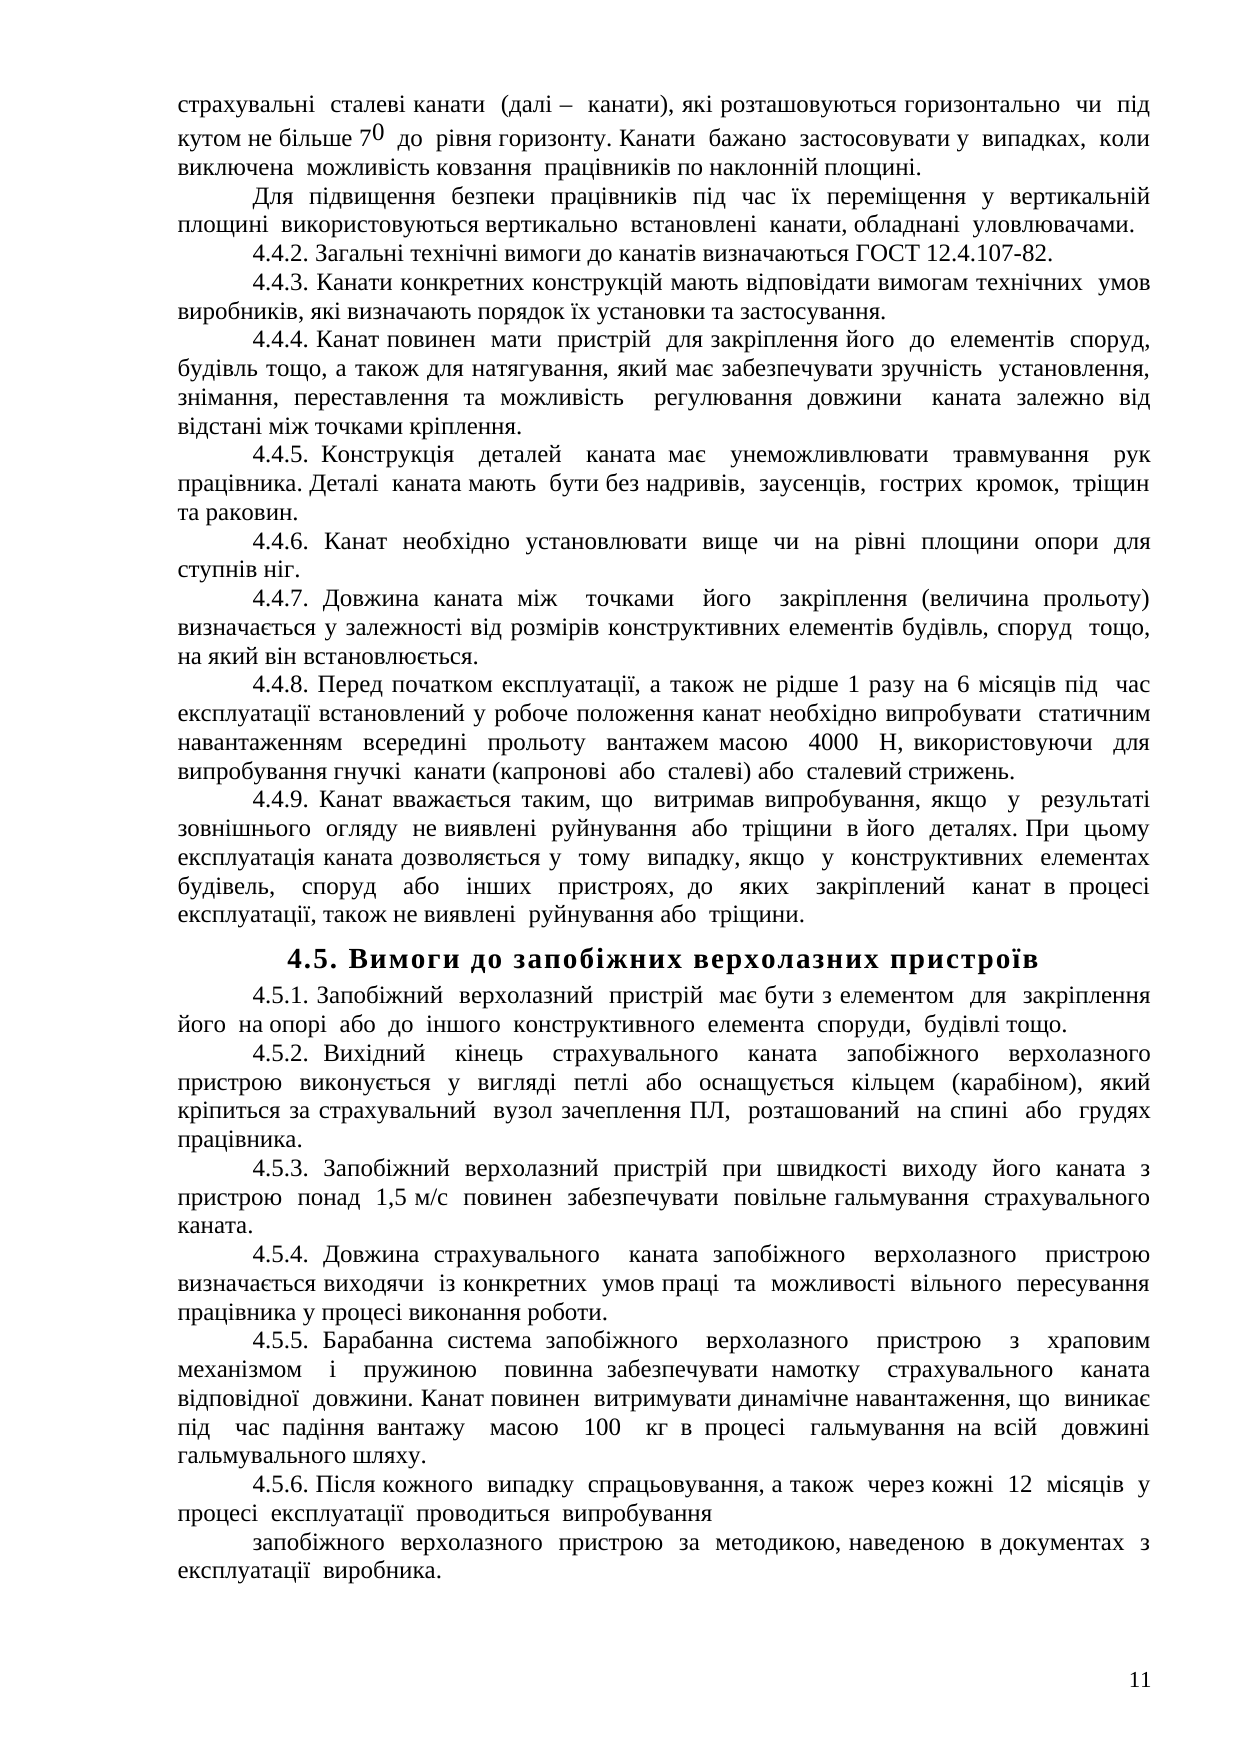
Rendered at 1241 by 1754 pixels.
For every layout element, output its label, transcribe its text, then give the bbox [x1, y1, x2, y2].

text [177, 89, 1152, 181]
text 4.5.3. Запобіжний верхолазний пристрій при швидкості виходу його каната з пристрою понад 1,5 м/с повинен забезпечувати повільне гальмування страхувального каната. [177, 1153, 1152, 1239]
subtitle 4.5. Вимоги до запобіжних верхолазних пристроїв [251, 941, 1078, 974]
text 4.5.6. Після кожного випадку спрацьовування, а також через кожні 12 місяців у процесі експлуатації проводиться випробування [177, 1469, 1152, 1527]
text 4.5.1. Запобіжний верхолазний пристрій має бути з елементом для закріплення його на опорі або до іншого конструктивного елемента споруди, будівлі тощо. [177, 981, 1152, 1038]
text 4.4.6. Канат необхідно установлювати вище чи на рівні площини опори для ступнів ніг. [177, 526, 1152, 583]
text 4.5.5. Барабанна система запобіжного верхолазного пристрою з храповим механізмом і пружиною повинна забезпечувати намотку страхувального каната відповідної довжини. Канат повинен витримувати динамічне навантаження, що виникає під час падіння вантажу масою 100 кг в процесі гальмування на всій довжині гальмувального шляху. [177, 1326, 1152, 1469]
text 4.4.4. Канат повинен мати пристрій для закріплення його до елементів споруд, будівль тощо, а також для натягування, який має забезпечувати зручність установлення, знімання, переставлення та можливість регулювання довжини каната залежно від відстані між точками кріплення. [177, 324, 1152, 439]
text запобіжного верхолазного пристрою за методикою, наведеною в документах з експлуатації виробника. [177, 1527, 1152, 1584]
text 4.5.4. Довжина страхувального каната запобіжного верхолазного пристрою визначається виходячи із конкретних умов праці та можливості вільного пересування працівника у процесі виконання роботи. [177, 1239, 1152, 1326]
text 4.4.5. Конструкція деталей каната має унеможливлювати травмування рук працівника. Деталі каната мають бути без надривів, заусенців, гострих кромок, тріщин та раковин. [177, 439, 1152, 526]
text 4.4.2. Загальні технічні вимоги до канатів визначаються ГОСТ 12.4.107-82. [177, 238, 1152, 267]
text Для підвищення безпеки працівників під час їх переміщення у вертикальній площині використовуються вертикально встановлені канати, обладнані уловлювачами. [177, 181, 1152, 238]
text 4.4.8. Перед початком експлуатації, а також не рідше 1 разу на 6 місяців під час експлуатації встановлений у робоче положення канат необхідно випробувати статичним навантаженням всередині прольоту вантажем масою 4000 Н, використовуючи для випробування гнучкі канати (капронові або сталеві) або сталевий стрижень. [177, 669, 1152, 784]
text 4.5.2. Вихідний кінець страхувального каната запобіжного верхолазного пристрою виконується у вигляді петлі або оснащується кільцем (карабіном), який кріпиться за страхувальний вузол зачеплення ПЛ, розташований на спині або грудях працівника. [177, 1038, 1152, 1153]
text 4.4.7. Довжина каната між точками його закріплення (величина прольоту) визначається у залежності від розмірів конструктивних елементів будівль, споруд тощо, на який він встановлюється. [177, 583, 1152, 669]
text 4.4.9. Канат вважається таким, що витримав випробування, якщо у результаті зовнішнього огляду не виявлені руйнування або тріщини в його деталях. При цьому експлуатація каната дозволяється у тому випадку, якщо у конструктивних елементах будівель, споруд або інших пристроях, до яких закріплений канат в процесі експлуатації, також не виявлені руйнування або тріщини. [177, 784, 1152, 928]
text 4.4.3. Канати конкретних конструкцій мають відповідати вимогам технічних умов виробників, які визначають порядок їх установки та застосування. [177, 267, 1152, 324]
